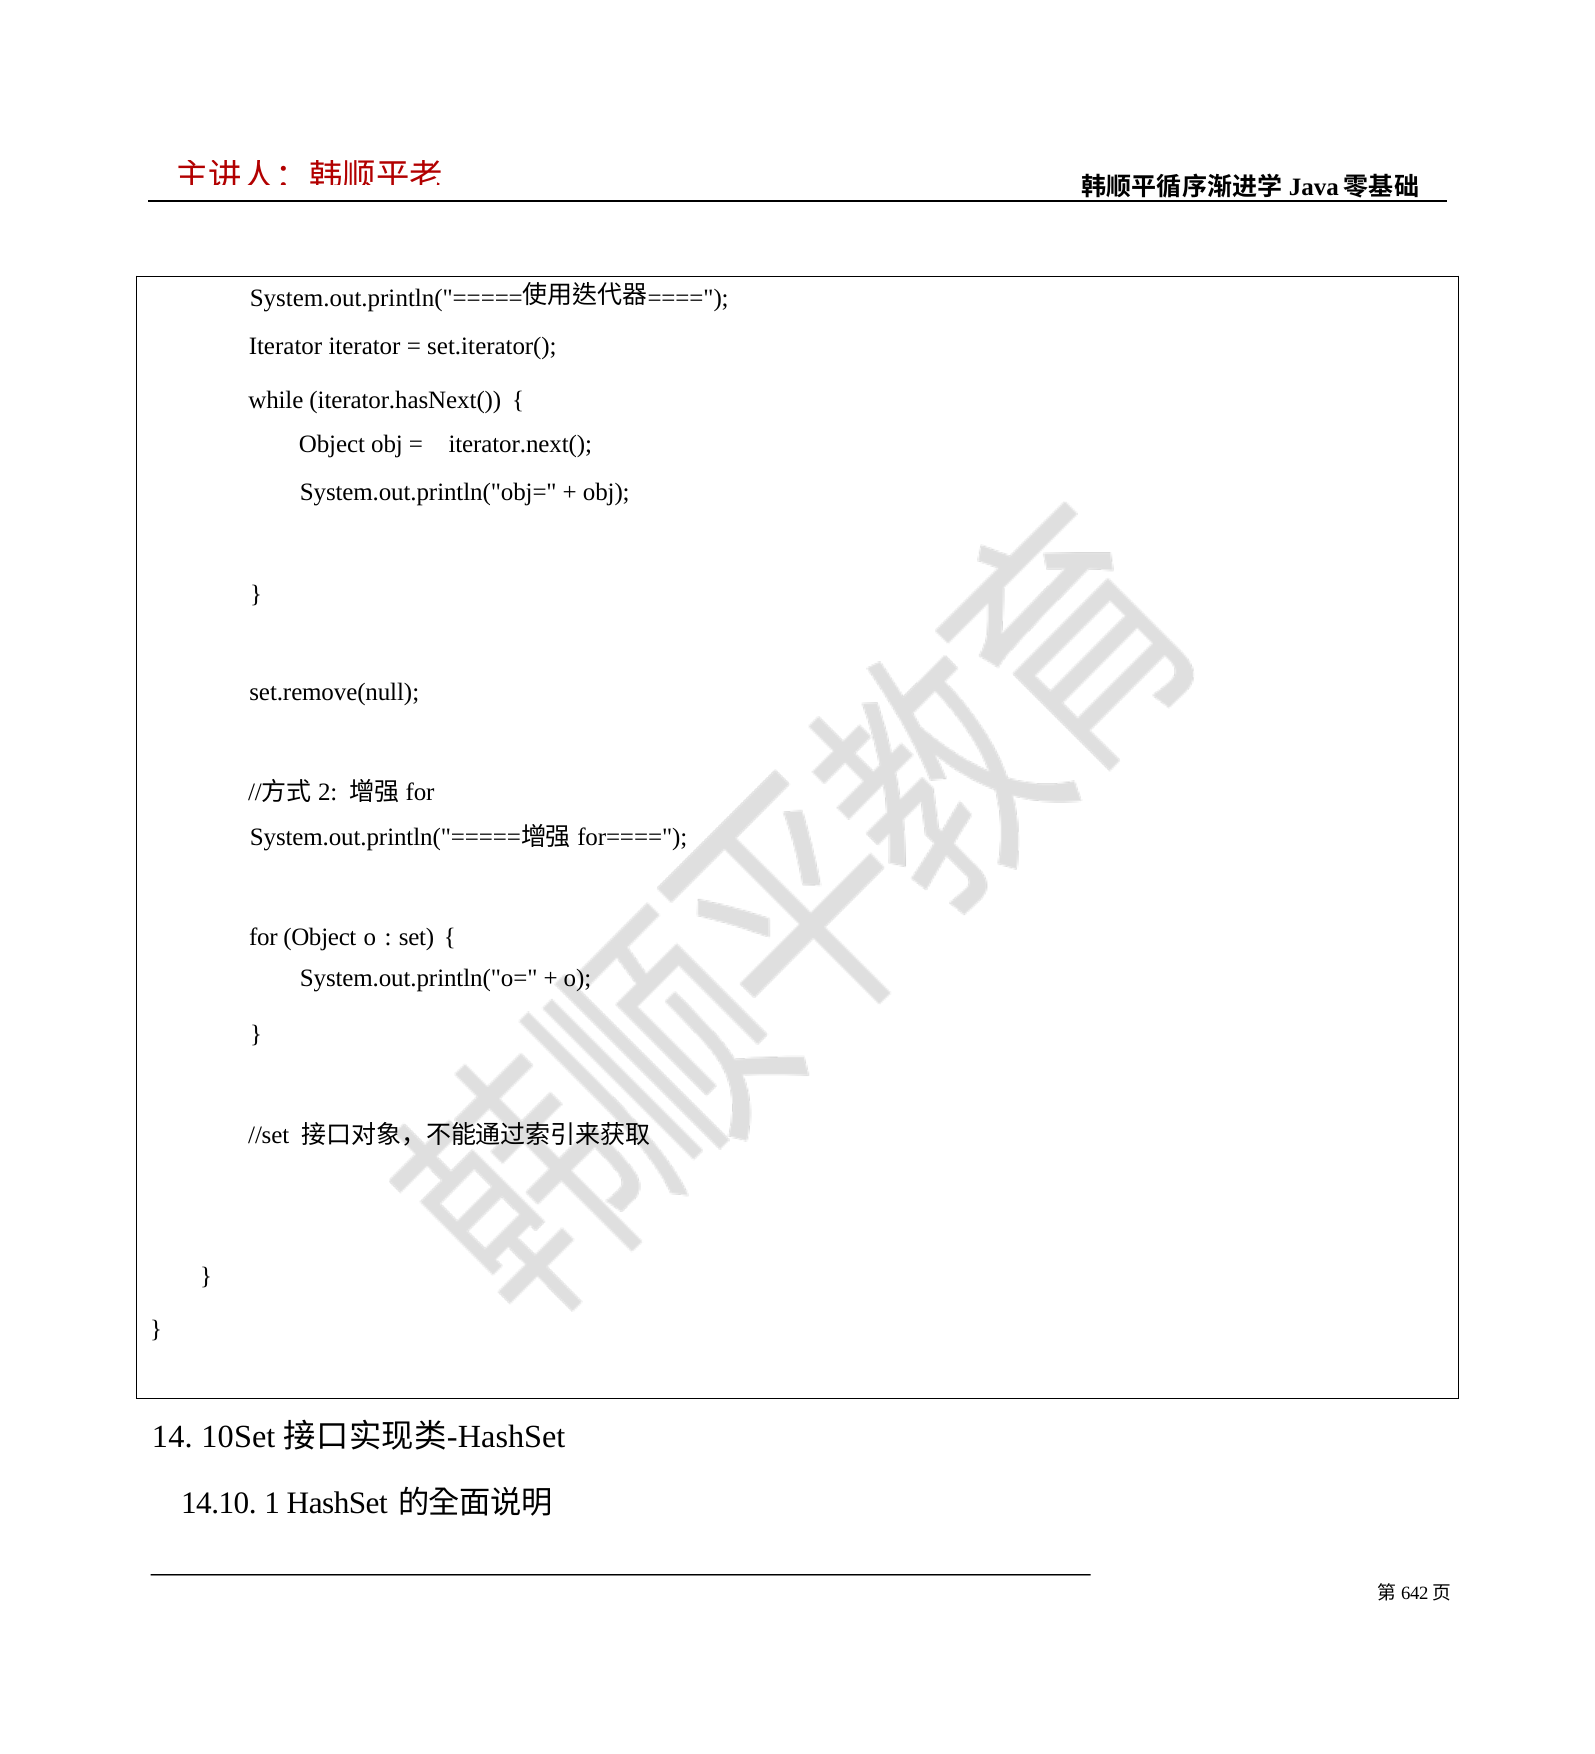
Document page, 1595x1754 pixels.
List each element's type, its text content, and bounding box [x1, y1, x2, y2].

table_header System.out.println("=====使用迭代器===="); Iterator iterator = set.iterator(); while (iterator.hasNext()) { Object obj = iterator.next(); System.out.println("obj=" + obj); } set.remove(null); //方式 2: 增强 for System.out.println("=====增强 for===="); for (Object o : set) { System.out.println("o=" + o); } //set 接口对象，不能通过索引来获取 } } [137, 277, 1458, 1398]
text 14.10. 1 HashSet 的全面说明 [181, 1482, 1458, 1521]
text 14. 10Set 接口实现类-HashSet [152, 1414, 1458, 1456]
picture [150, 1574, 1091, 1578]
